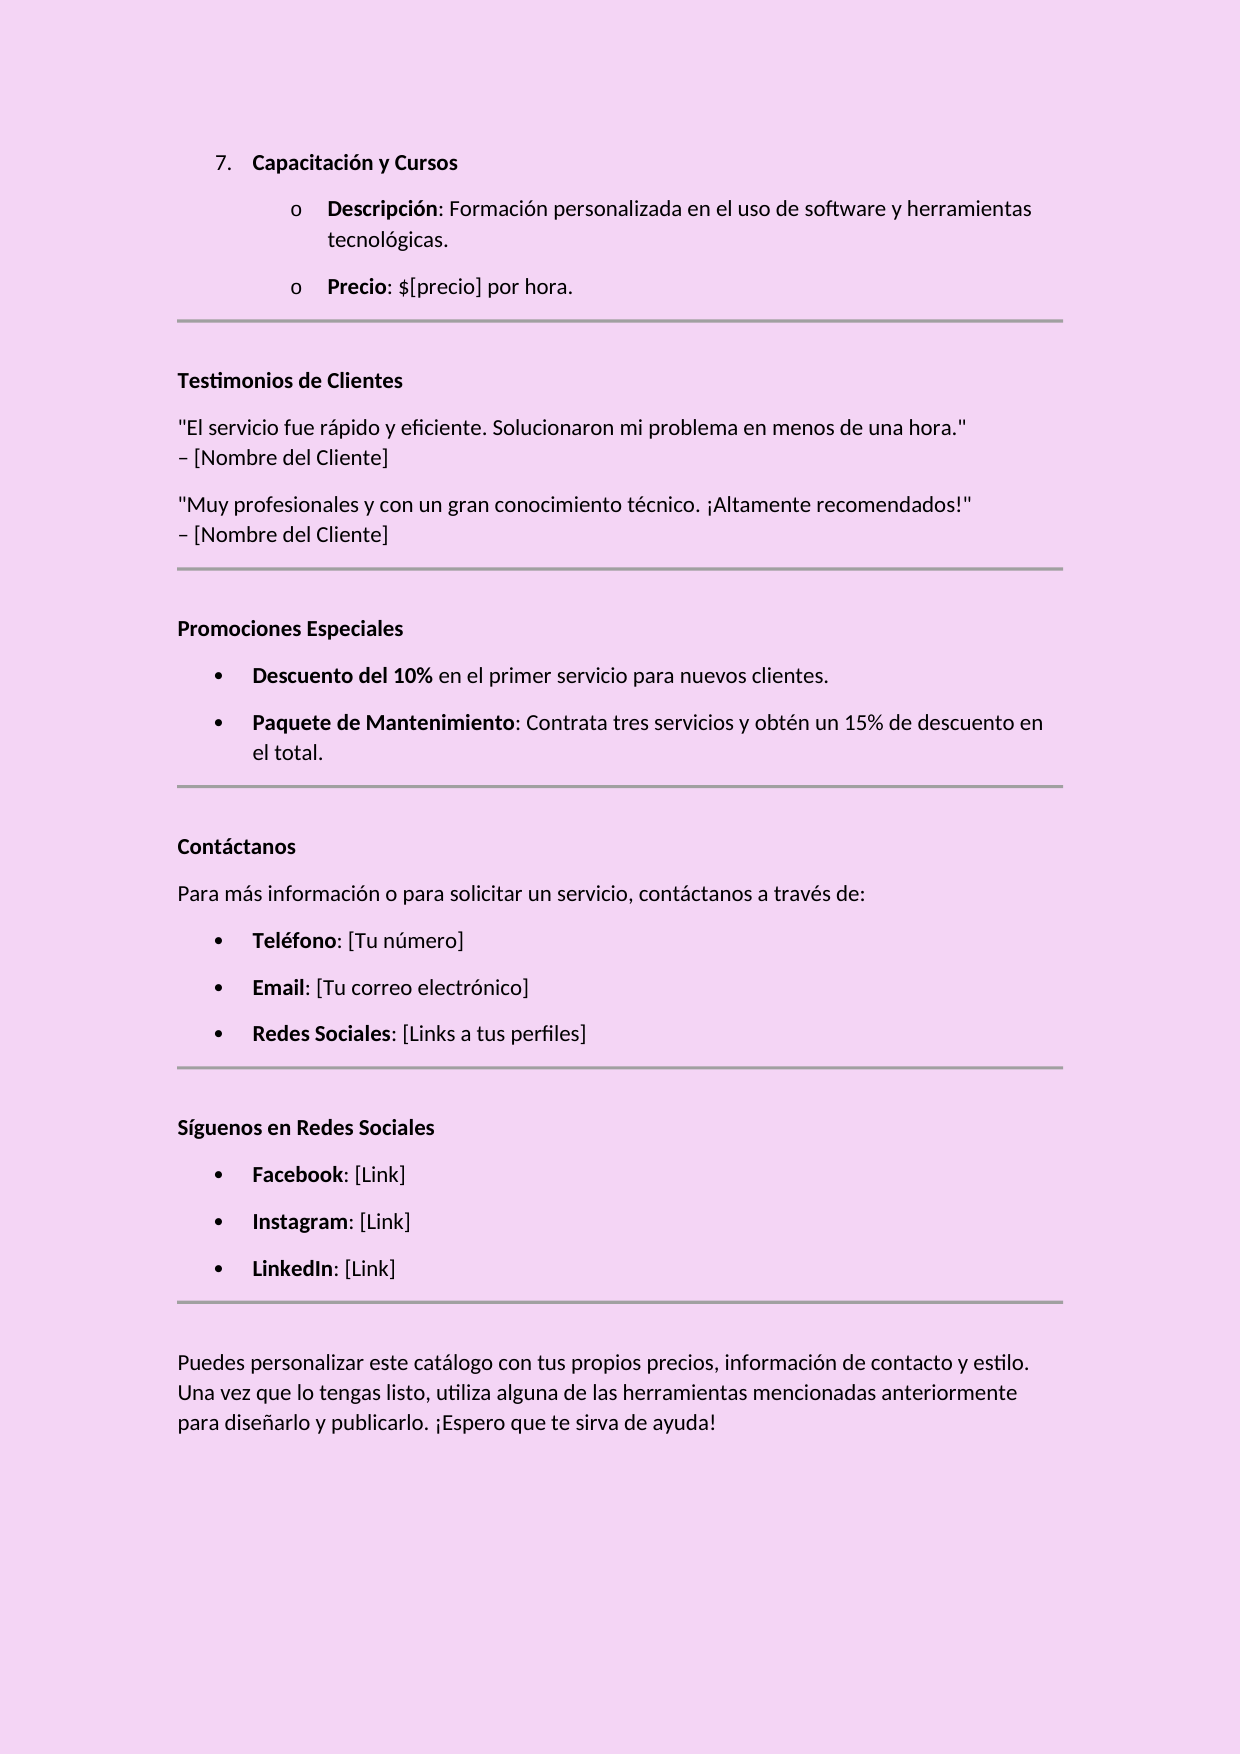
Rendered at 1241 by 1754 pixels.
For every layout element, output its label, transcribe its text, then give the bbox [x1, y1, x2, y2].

list Email: [Tu correo electrónico] [215, 973, 1063, 1001]
list Redes Sociales: [Links a tus perfiles] [215, 1019, 1063, 1047]
list Descripción: Formación personalizada en el uso de software y herramientas tecnológicas. [290, 194, 1063, 253]
text Síguenos en Redes Sociales [177, 1113, 1063, 1141]
list Facebook: [Link] [215, 1160, 1063, 1188]
text Puedes personalizar este catálogo con tus propios precios, información de contacto y estilo. Una vez que lo tengas listo, utiliza alguna de las herramientas mencionadas anteriormente para diseñarlo y publicarlo. ¡Espero que te sirva de ayuda! [177, 1348, 1063, 1436]
list Teléfono: [Tu número] [215, 926, 1063, 954]
text Para más información o para solicitar un servicio, contáctanos a través de: [177, 879, 1063, 907]
list Instagram: [Link] [215, 1207, 1063, 1235]
list Paquete de Mantenimiento: Contrata tres servicios y obtén un 15% de descuento en el total. [215, 708, 1063, 766]
list Descuento del 10% en el primer servicio para nuevos clientes. [215, 661, 1063, 689]
list Capacitación y Cursos [215, 148, 1063, 176]
text "El servicio fue rápido y eficiente. Solucionaron mi problema en menos de una hora." – [Nombre del Cliente] [177, 413, 1063, 471]
text "Muy profesionales y con un gran conocimiento técnico. ¡Altamente recomendados!" – [Nombre del Cliente] [177, 490, 1063, 548]
text Contáctanos [177, 832, 1063, 860]
text Testimonios de Clientes [177, 366, 1063, 394]
text Promociones Especiales [177, 614, 1063, 642]
list Precio: $[precio] por hora. [290, 272, 1063, 301]
list LinkedIn: [Link] [215, 1254, 1063, 1282]
